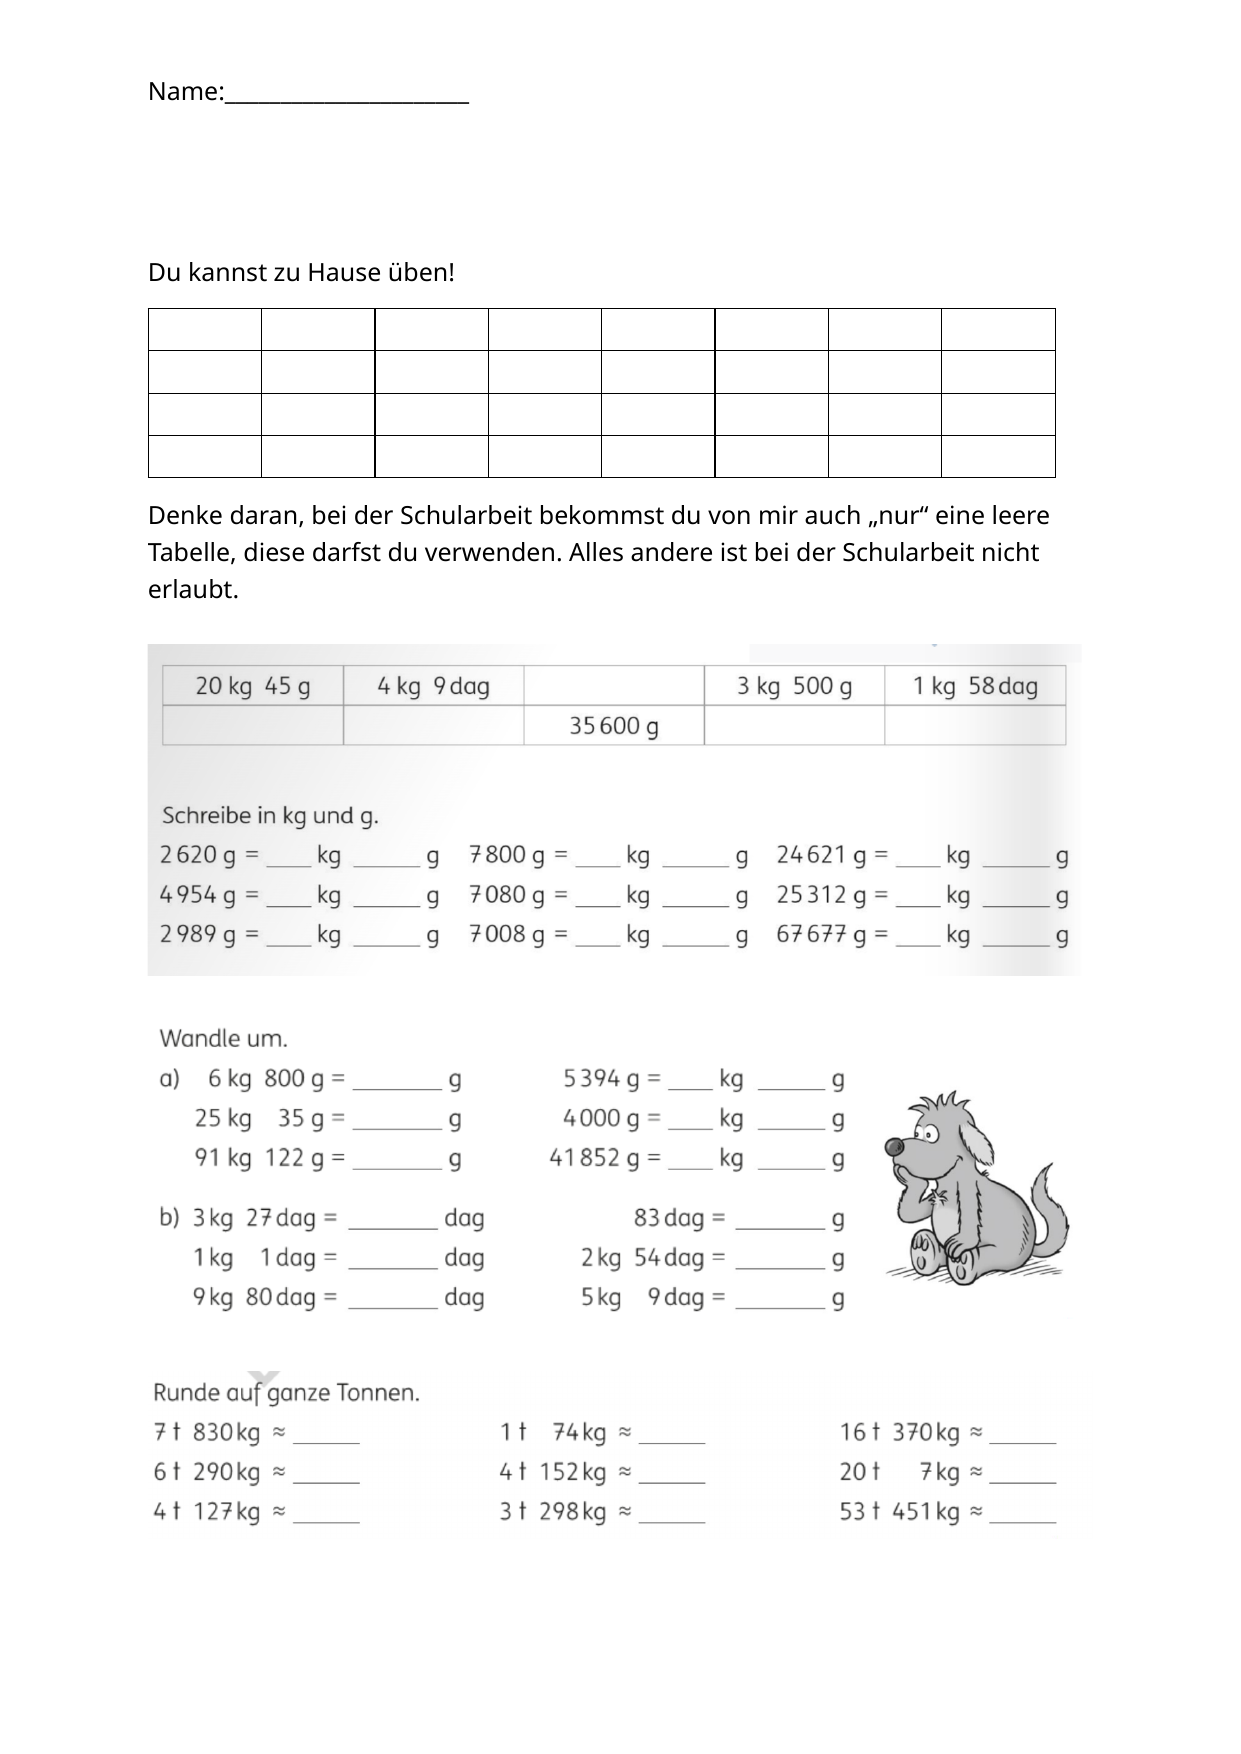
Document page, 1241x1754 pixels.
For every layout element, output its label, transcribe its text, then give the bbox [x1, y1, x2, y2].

table_cell [262, 394, 374, 435]
table_header [829, 309, 941, 350]
table_cell [829, 436, 941, 477]
table_header [602, 309, 714, 350]
table_header [489, 309, 601, 350]
table_cell [942, 394, 1055, 435]
table_cell [829, 394, 941, 435]
table_header [376, 309, 488, 350]
table_cell [149, 394, 261, 435]
table_header [942, 309, 1055, 350]
table_cell [942, 436, 1055, 477]
table_cell [376, 394, 488, 435]
picture [147, 644, 1082, 976]
table_cell [262, 436, 374, 477]
table_cell [602, 394, 714, 435]
table_cell [716, 394, 828, 435]
table_cell [149, 436, 261, 477]
table_cell [829, 351, 941, 392]
table_header [716, 309, 828, 350]
table_cell [376, 351, 488, 392]
picture [141, 1008, 1082, 1318]
table_cell [262, 351, 374, 392]
table_cell [716, 351, 828, 392]
table_cell [602, 436, 714, 477]
table_header [262, 309, 374, 350]
table_cell [376, 436, 488, 477]
text Du kannst zu Hause üben! [148, 254, 1093, 288]
picture [147, 1371, 1093, 1539]
table_cell [149, 351, 261, 392]
table_cell [602, 351, 714, 392]
table_cell [489, 436, 601, 477]
text Denke daran, bei der Schularbeit bekommst du von mir auch „nur“ eine leere Tabelle, diese darfst du verwenden. Alles andere ist bei der Schularbeit nicht erlaubt. [148, 498, 1093, 605]
table_cell [716, 436, 828, 477]
table_cell [489, 351, 601, 392]
table_header [149, 309, 261, 350]
table_cell [942, 351, 1055, 392]
table_cell [489, 394, 601, 435]
